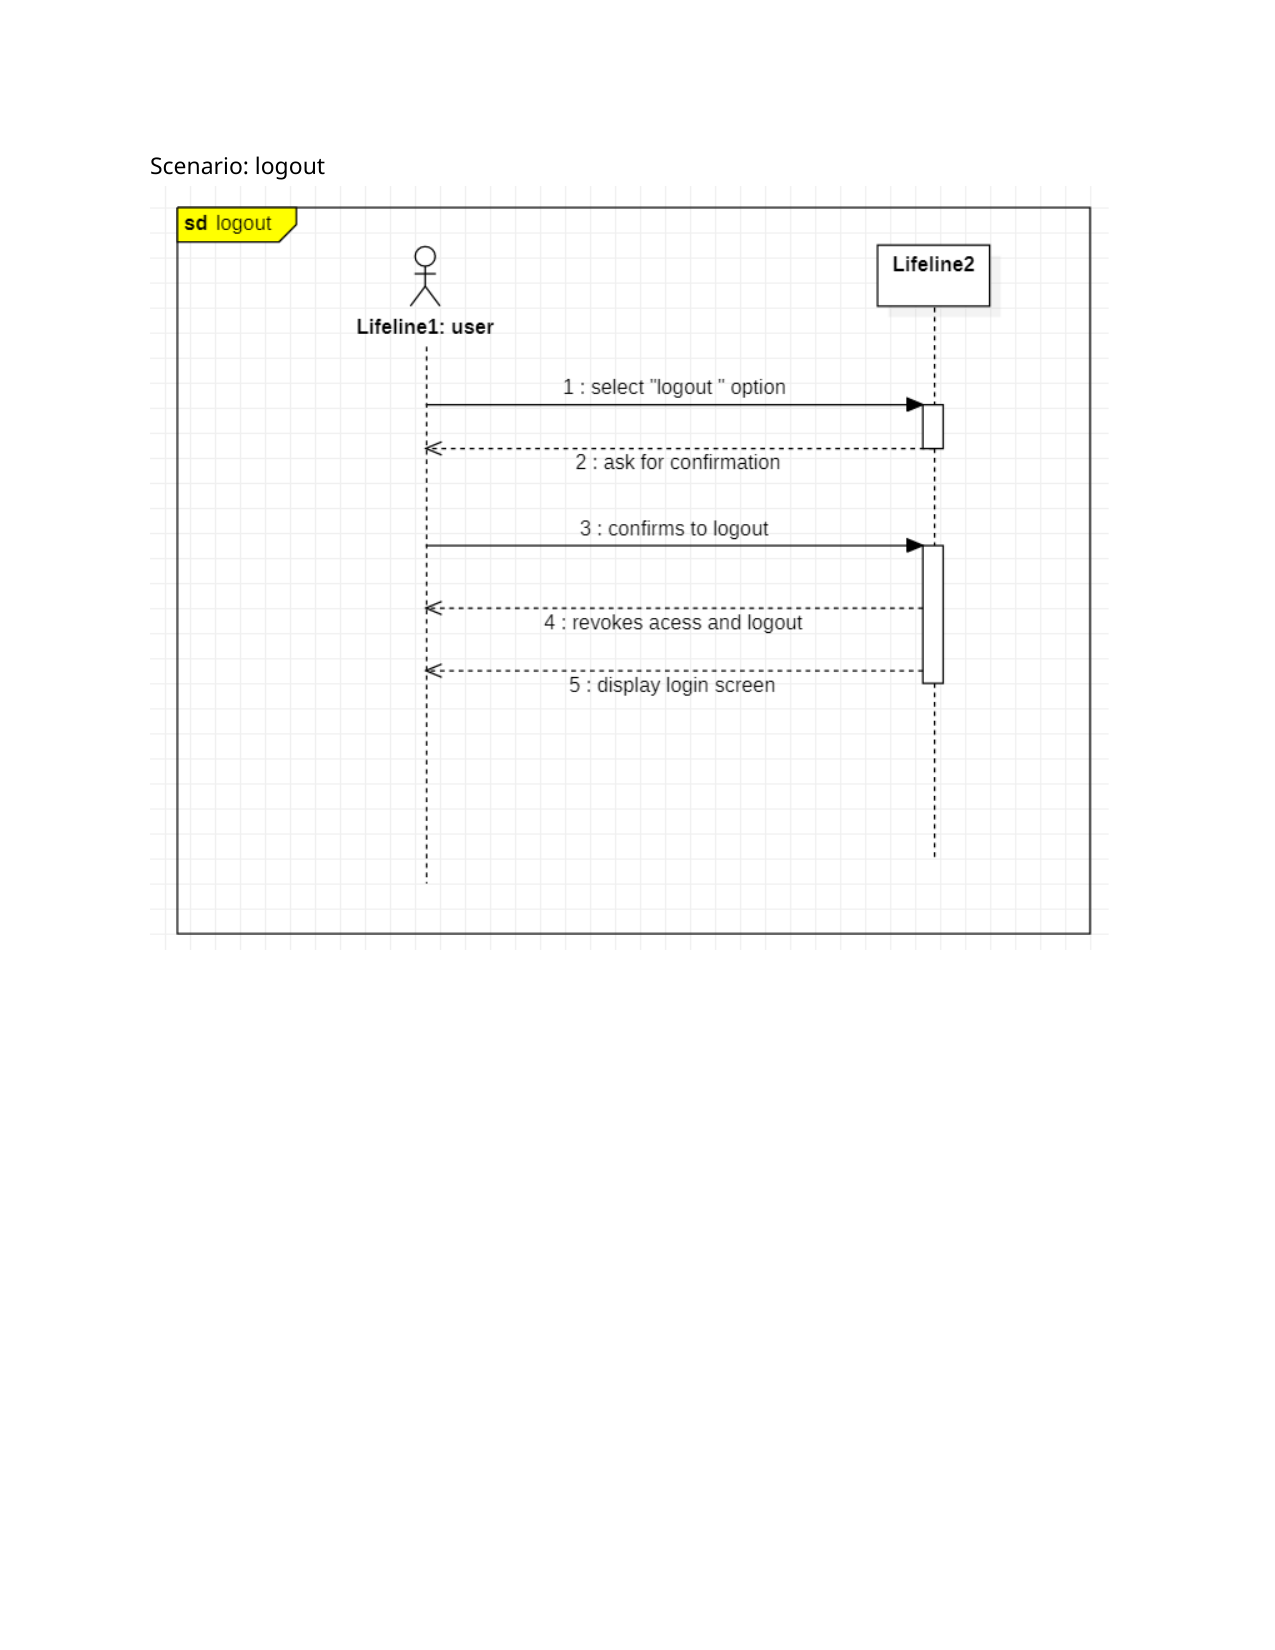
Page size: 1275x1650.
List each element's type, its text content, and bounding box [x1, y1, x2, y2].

subtitle Scenario: logout [150, 150, 1125, 181]
picture [150, 186, 1109, 950]
